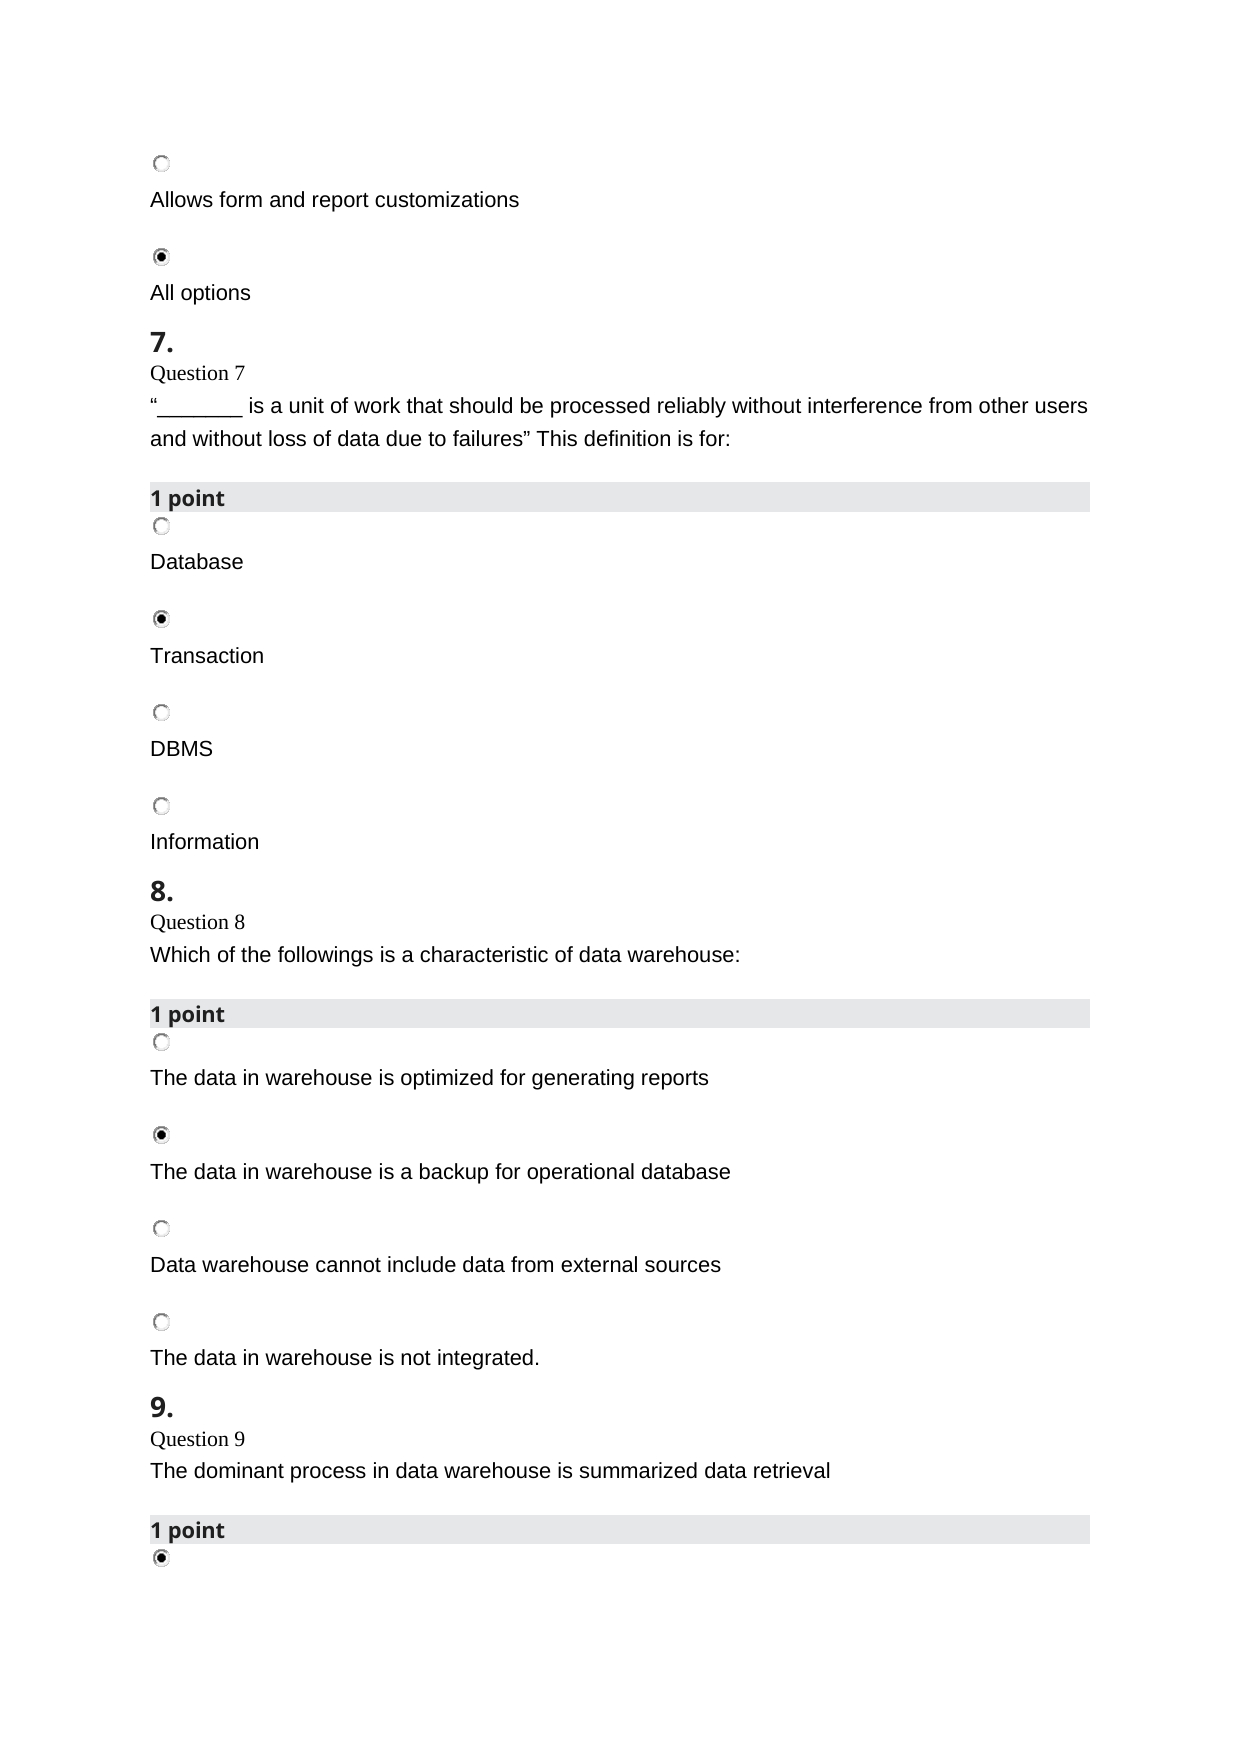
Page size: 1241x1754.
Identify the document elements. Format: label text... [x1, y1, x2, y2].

text Information [150, 822, 1090, 854]
text 1 point [150, 1515, 1090, 1544]
text Transaction [150, 635, 1090, 668]
text The data in warehouse is optimized for generating reports [150, 1058, 1090, 1091]
text The data in warehouse is not integrated. [150, 1338, 1090, 1371]
text 1 point [150, 999, 1090, 1028]
text “_______ is a unit of work that should be processed reliably without interference from other users and without loss of data due to failures” This definition is for: [150, 386, 1090, 451]
text DBMS [150, 728, 1090, 761]
text Question 9 [150, 1426, 1090, 1451]
text Allows form and report customizations [150, 179, 1090, 212]
text The data in warehouse is a backup for operational database [150, 1151, 1090, 1184]
text All options [150, 273, 1090, 305]
text The dominant process in data warehouse is summarized data retrieval [150, 1451, 1090, 1483]
text Question 7 [150, 360, 1090, 386]
text Database [150, 542, 1090, 574]
text 9. [150, 1387, 1090, 1426]
text 1 point [150, 482, 1090, 512]
text 8. [150, 871, 1090, 909]
text Which of the followings is a characteristic of data warehouse: [150, 934, 1090, 967]
text Question 8 [150, 909, 1090, 934]
text Data warehouse cannot include data from external sources [150, 1244, 1090, 1277]
text 7. [150, 322, 1090, 360]
